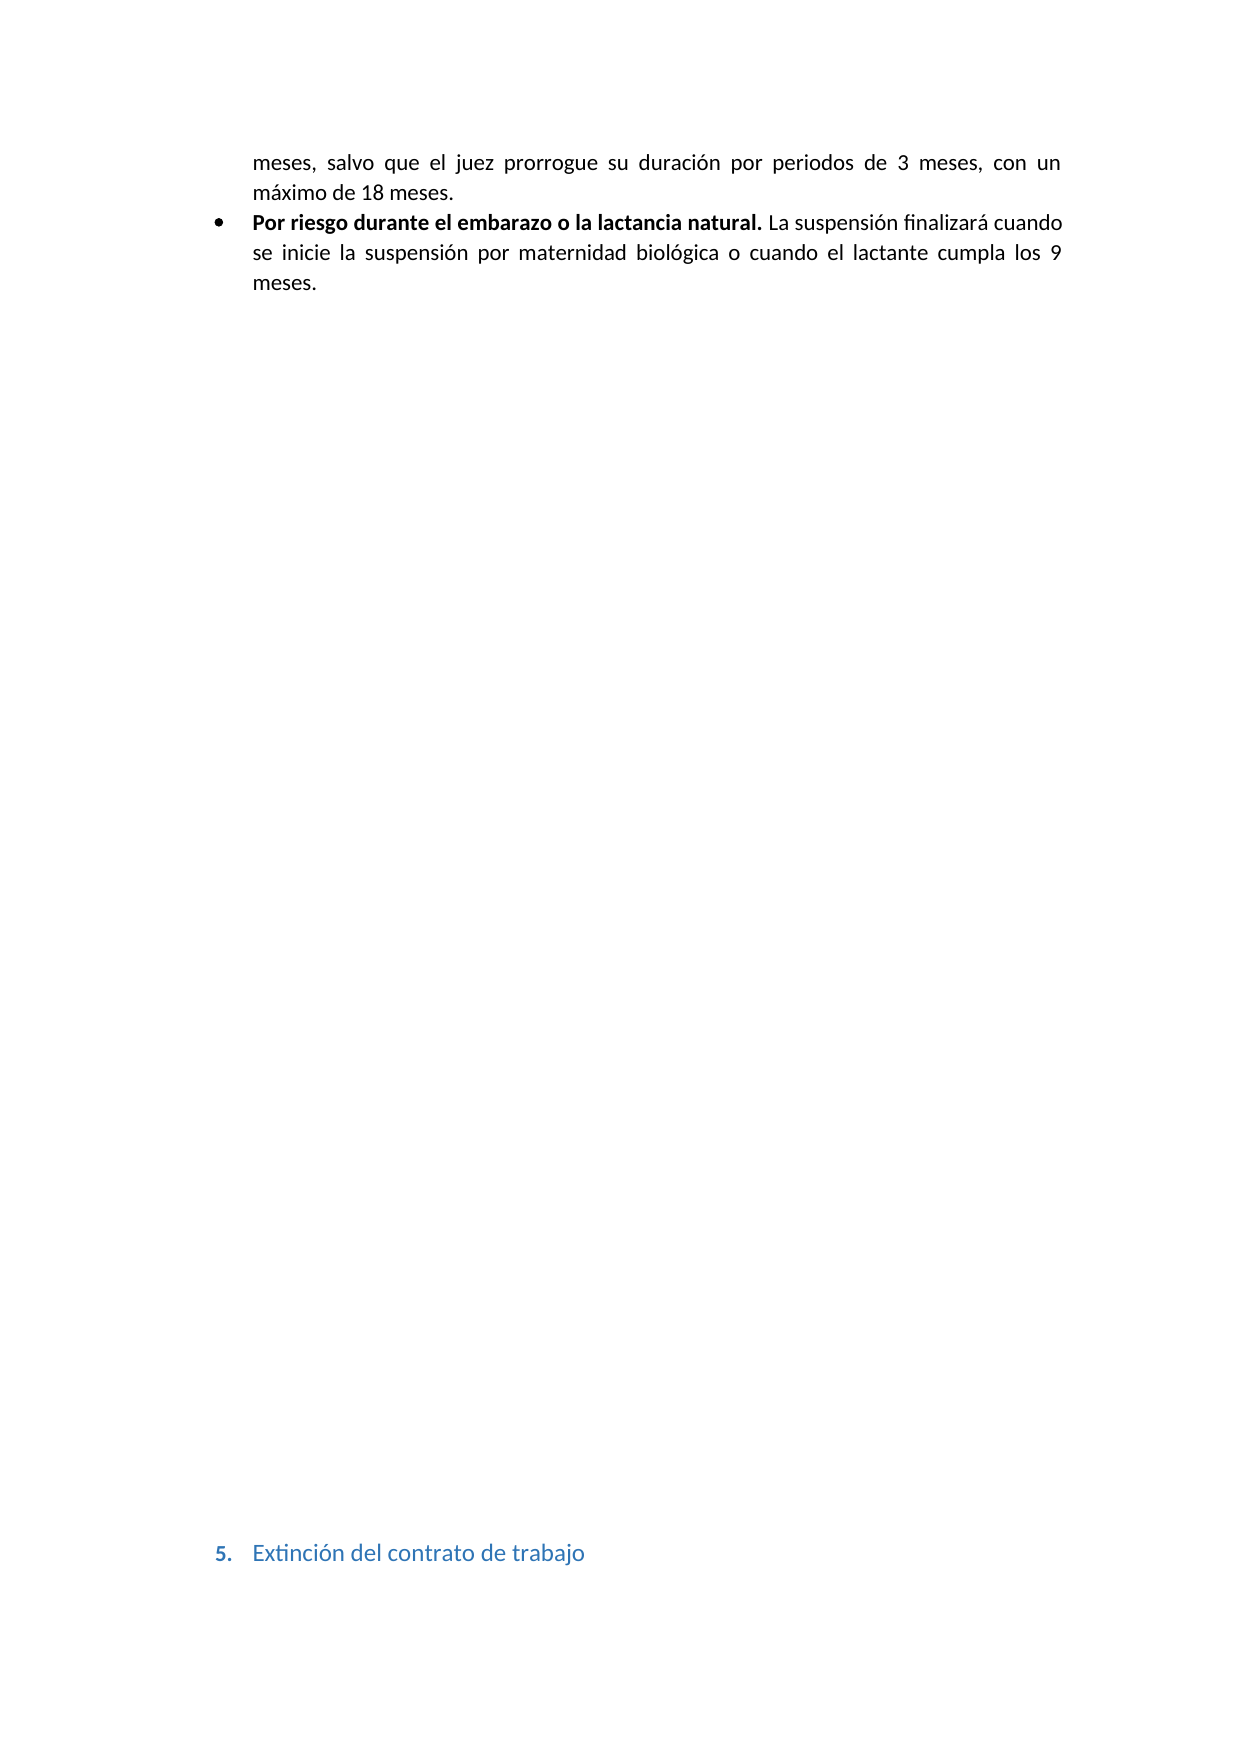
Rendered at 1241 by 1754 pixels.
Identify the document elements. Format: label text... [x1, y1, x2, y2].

list Por riesgo durante el embarazo o la lactancia natural. La suspensión finalizará cuando se inicie la suspensión por maternidad biológica o cuando el lactante cumpla los 9 meses. [215, 208, 1063, 296]
list Extinción del contrato de trabajo [215, 1537, 1063, 1568]
